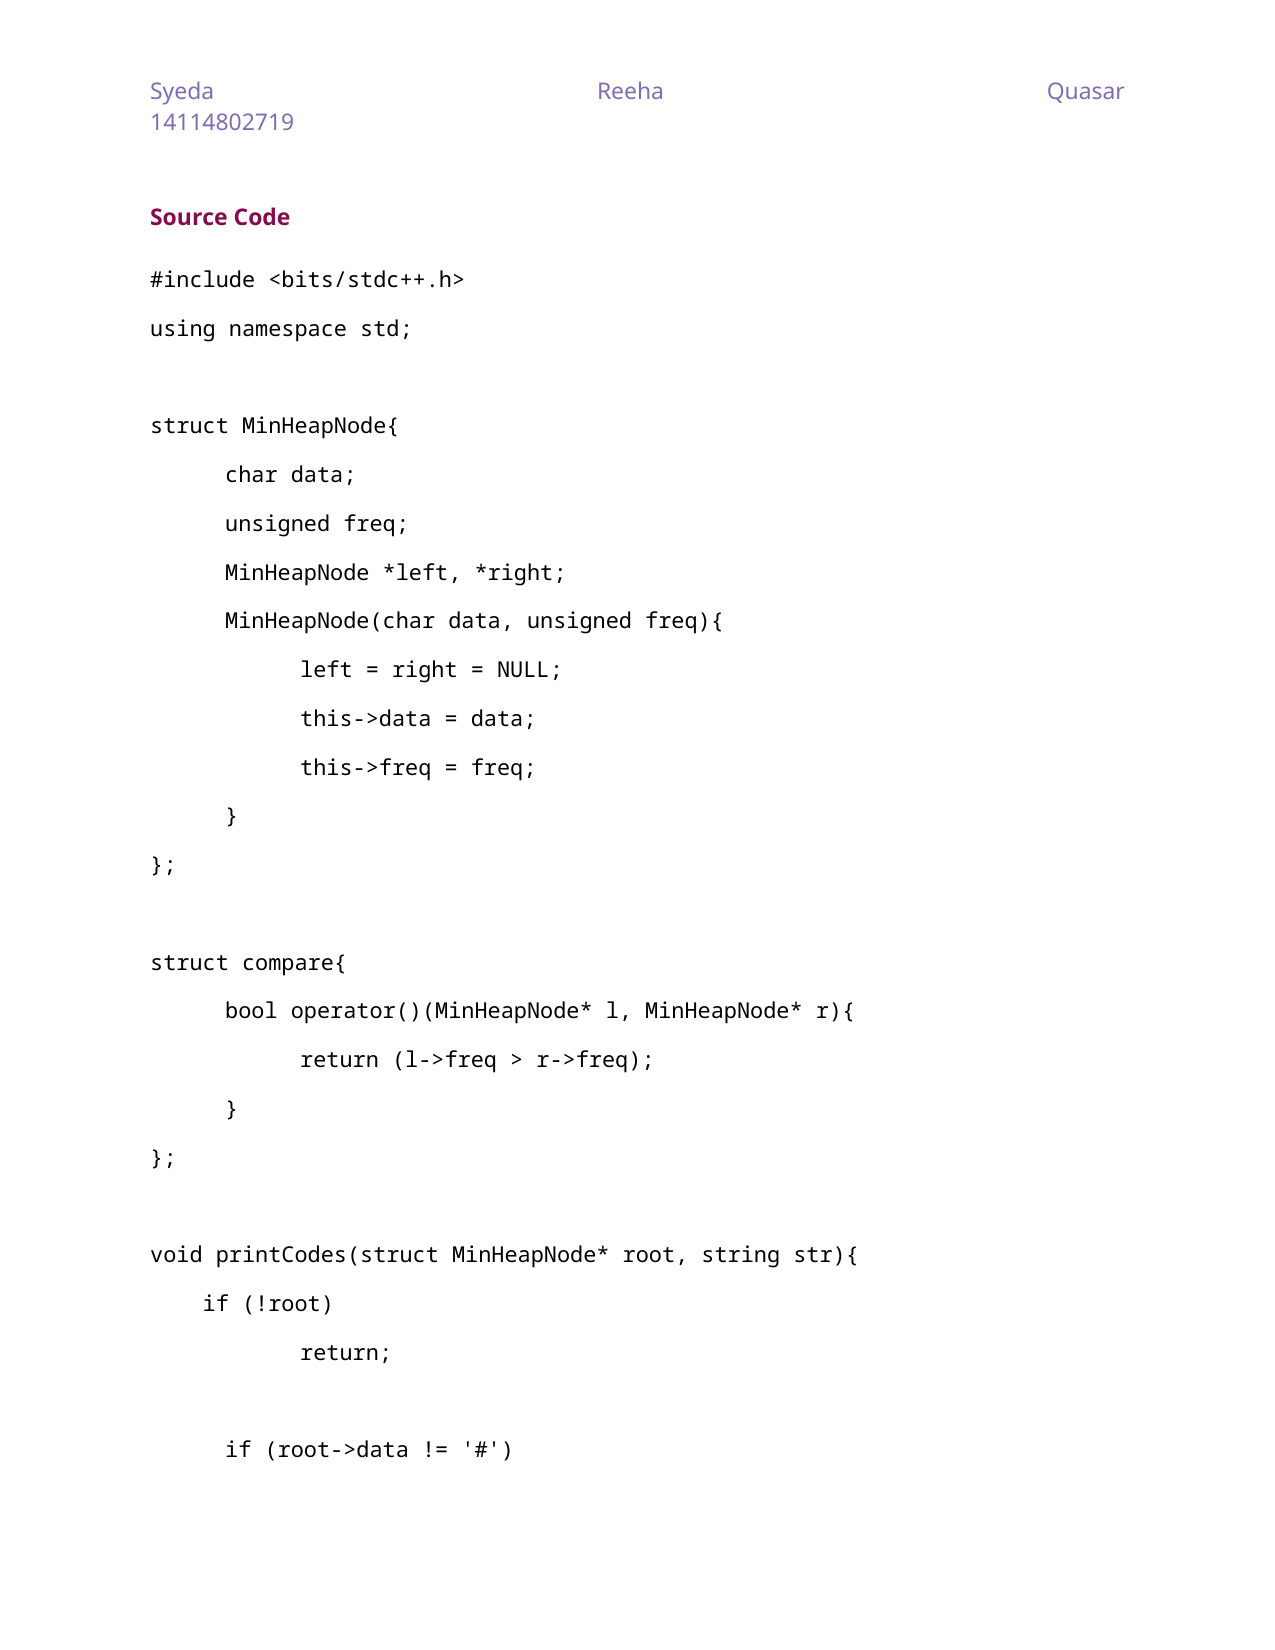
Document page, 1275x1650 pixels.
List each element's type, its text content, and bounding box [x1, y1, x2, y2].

text return (l->freq > r->freq); [150, 1044, 1125, 1074]
text return; [150, 1336, 1125, 1366]
text bool operator()(MinHeapNode* l, MinHeapNode* r){ [150, 995, 1125, 1025]
text #include <bits/stdc++.h> [150, 264, 1125, 294]
text if (!root) [150, 1288, 1125, 1317]
text left = right = NULL; [150, 654, 1125, 684]
text using namespace std; [150, 313, 1125, 342]
text MinHeapNode(char data, unsigned freq){ [150, 605, 1125, 635]
text } [150, 800, 1125, 830]
text }; [150, 849, 1125, 879]
text } [150, 1093, 1125, 1122]
text this->data = data; [150, 703, 1125, 732]
text MinHeapNode *left, *right; [150, 556, 1125, 586]
text void printCodes(struct MinHeapNode* root, string str){ [150, 1239, 1125, 1269]
text struct MinHeapNode{ [150, 410, 1125, 440]
text this->freq = freq; [150, 751, 1125, 781]
text char data; [150, 459, 1125, 489]
text unsigned freq; [150, 508, 1125, 537]
subtitle Source Code [150, 200, 1125, 232]
text }; [150, 1141, 1125, 1171]
text struct compare{ [150, 946, 1125, 976]
text if (root->data != '#') [150, 1434, 1125, 1464]
